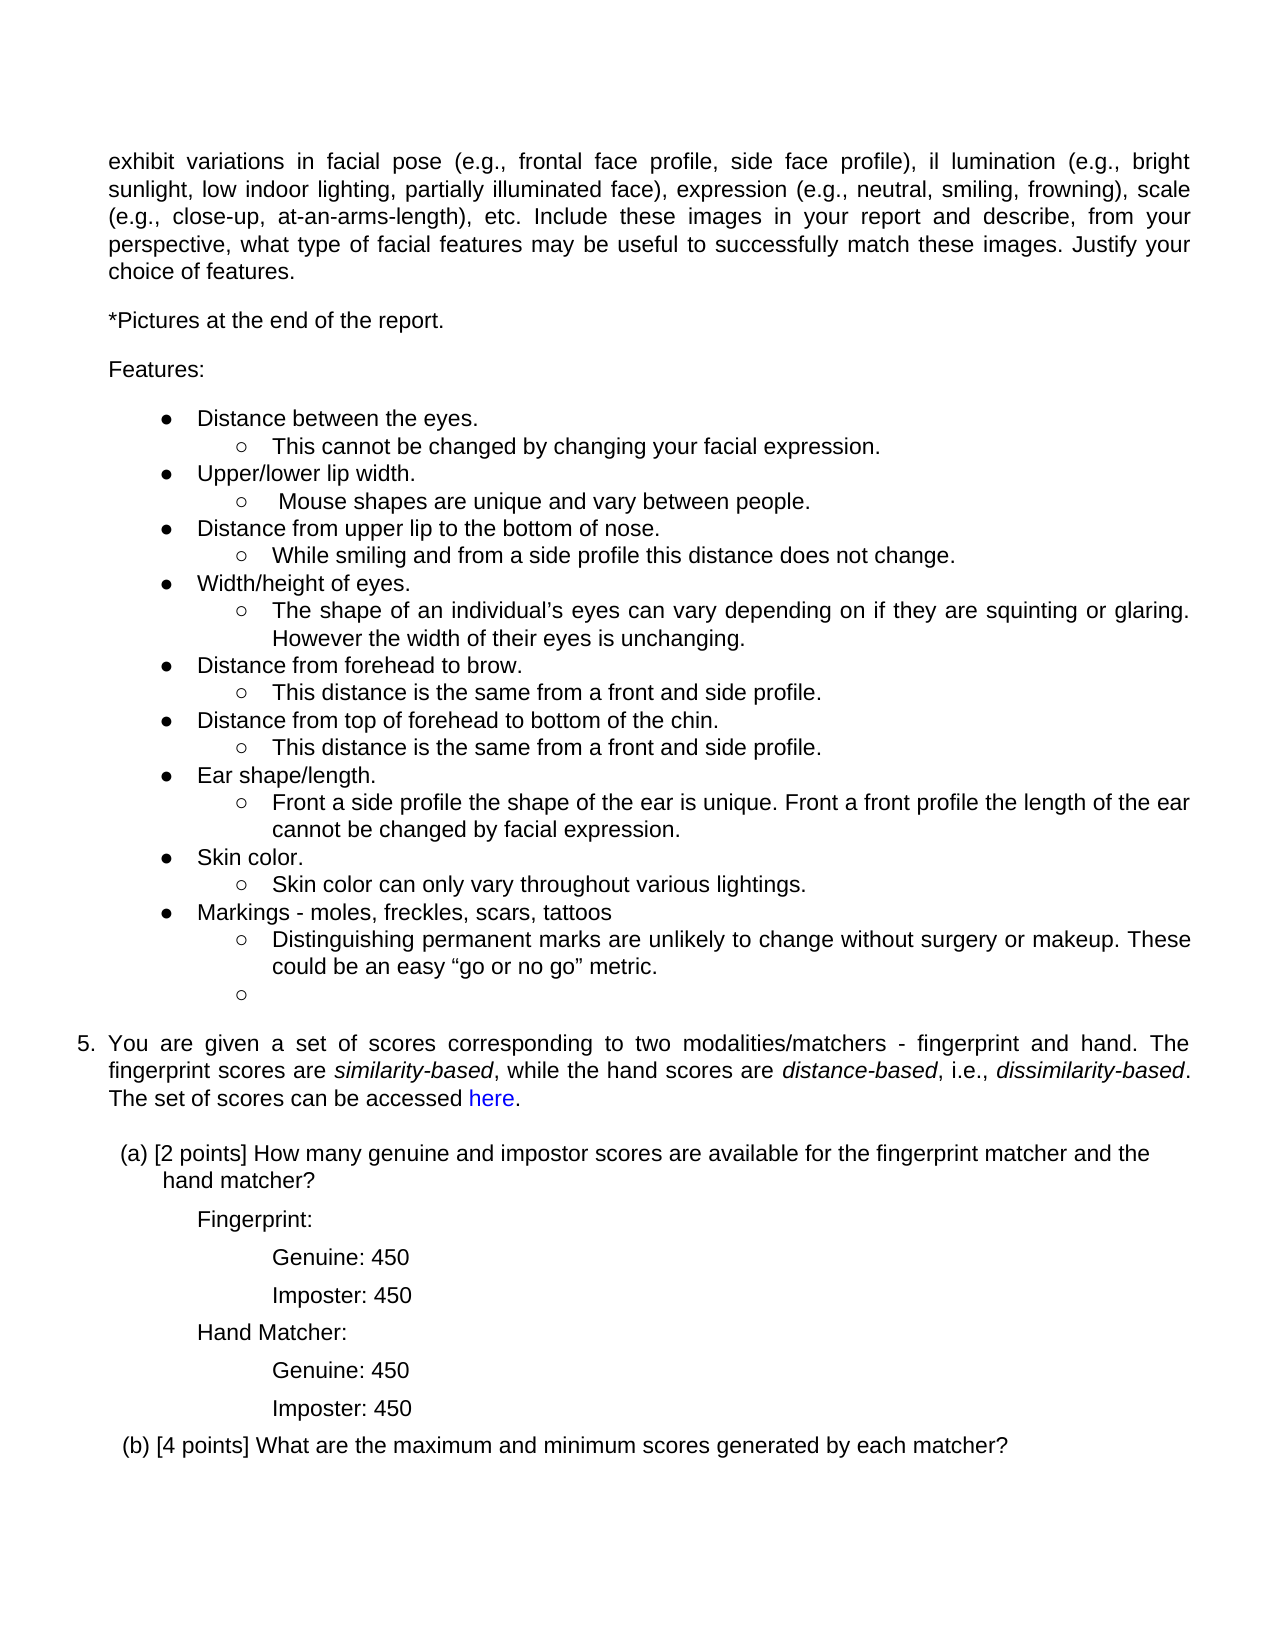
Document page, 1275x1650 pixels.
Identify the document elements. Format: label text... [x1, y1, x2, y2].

list Mouse shapes are unique and vary between people. [234, 488, 1192, 514]
list Markings - moles, freckles, scars, tattoos [159, 898, 1192, 925]
text Fingerprint: [47, 1206, 1156, 1232]
list This distance is the same from a front and side profile. [234, 734, 1192, 761]
text *Pictures at the end of the report. [76, 307, 1192, 333]
list Skin color can only vary throughout various lightings. [234, 871, 1192, 897]
list Distance between the eyes. [159, 405, 1192, 432]
list This distance is the same from a front and side profile. [234, 679, 1192, 706]
text (b) [4 points] What are the maximum and minimum scores generated by each matcher? [47, 1432, 1156, 1459]
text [76, 148, 1192, 284]
list Upper/lower lip width. [159, 460, 1192, 487]
list The shape of an individual’s eyes can vary depending on if they are squinting or glaring. However the width of their eyes is unchanging. [234, 597, 1192, 651]
text Imposter: 450 [47, 1282, 1156, 1308]
list Distance from forehead to brow. [159, 652, 1192, 678]
text Features: [76, 356, 1192, 383]
text (a) [2 points] How many genuine and impostor scores are available for the fingerprint matcher and the hand matcher? [120, 1140, 1200, 1194]
text Genuine: 450 [47, 1244, 1156, 1270]
text Imposter: 450 [47, 1395, 1156, 1421]
list Ear shape/length. [159, 762, 1192, 788]
list Distance from upper lip to the bottom of nose. [159, 515, 1192, 541]
text 5. You are given a set of scores corresponding to two modalities/matchers - fingerprint and hand. The fingerprint scores are similarity-based, while the hand scores are distance-based, i.e., dissimilarity-based. The set of scores can be accessed here. [77, 1030, 1191, 1111]
list While smiling and from a side profile this distance does not change. [234, 542, 1192, 569]
list Width/height of eyes. [159, 570, 1192, 596]
list This cannot be changed by changing your facial expression. [234, 433, 1192, 459]
text Genuine: 450 [47, 1357, 1156, 1383]
text Hand Matcher: [47, 1319, 1156, 1346]
list Front a side profile the shape of the ear is unique. Front a front profile the length of the ear cannot be changed by facial expression. [234, 789, 1192, 843]
list Skin color. [159, 844, 1192, 870]
list Distance from top of forehead to bottom of the chin. [159, 707, 1192, 733]
list Distinguishing permanent marks are unlikely to change without surgery or makeup. These could be an easy “go or no go” metric. [234, 926, 1192, 980]
